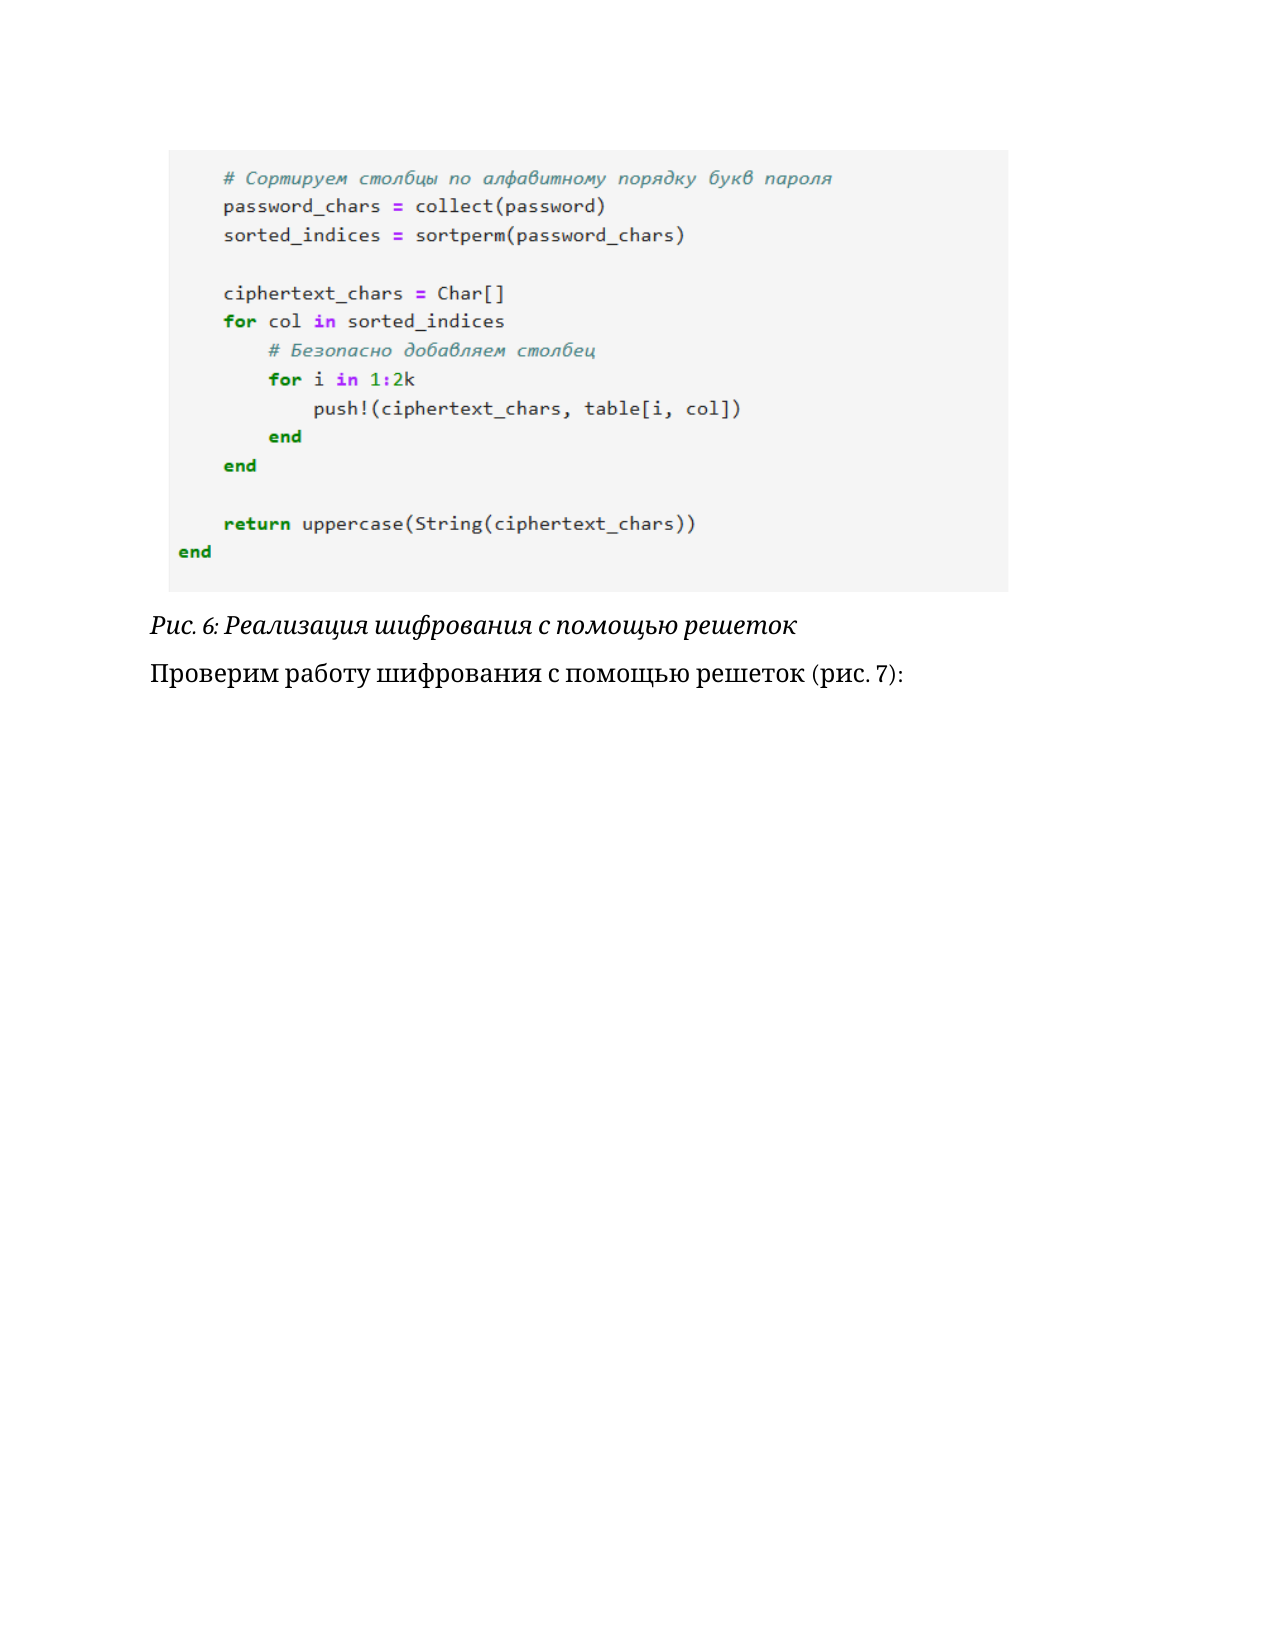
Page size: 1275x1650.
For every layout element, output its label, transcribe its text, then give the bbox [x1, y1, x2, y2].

picture [168, 150, 1009, 592]
text Рис. 6: Реализация шифрования с помощью решеток [150, 612, 1125, 641]
text Проверим работу шифрования с помощью решеток (рис. 7): [150, 659, 1125, 688]
